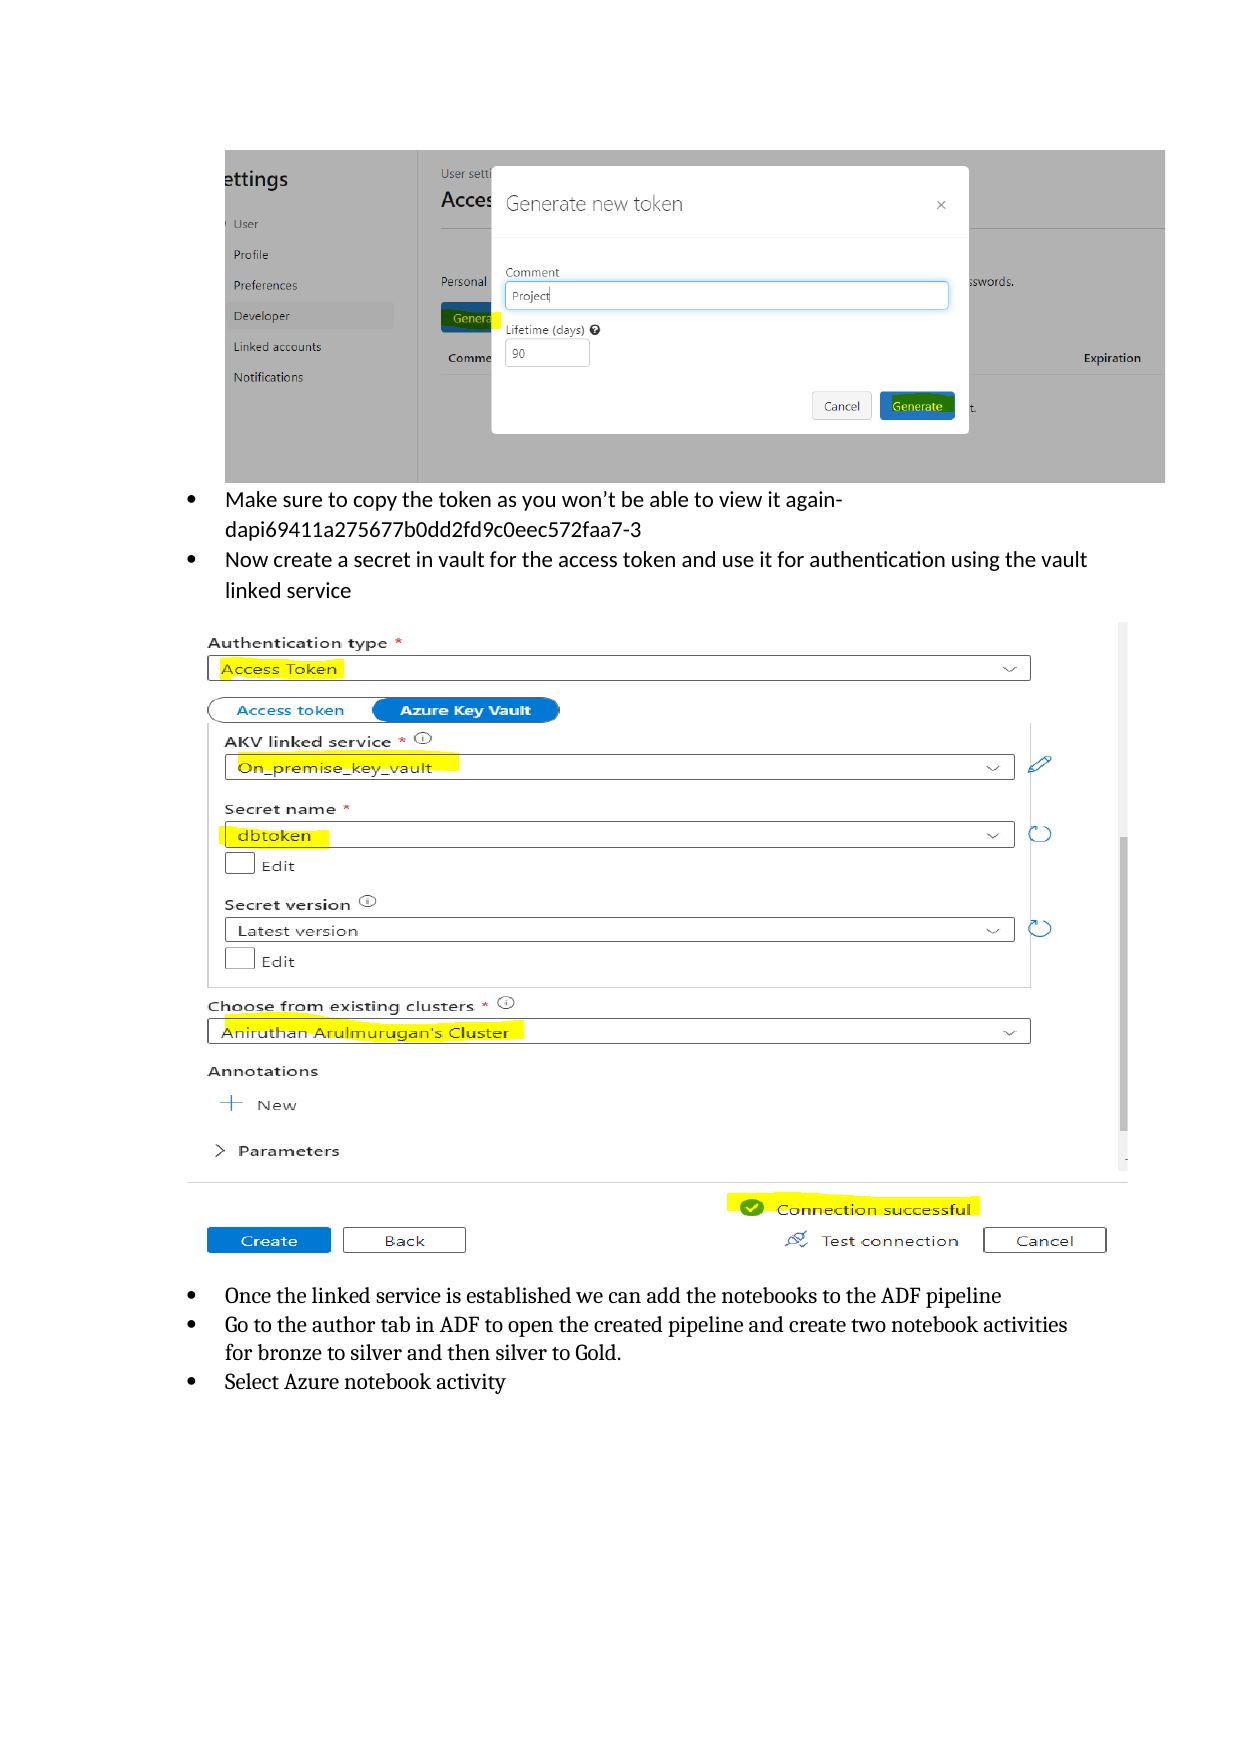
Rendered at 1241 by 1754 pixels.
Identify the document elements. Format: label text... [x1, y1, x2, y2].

list Go to the author tab in ADF to open the created pipeline and create two notebook activities for bronze to silver and then silver to Gold. [187, 1312, 1090, 1366]
picture [225, 150, 1166, 483]
list Select Azure notebook activity [187, 1368, 1090, 1395]
list Now create a secret in vault for the access token and use it for authentication using the vault linked service [187, 546, 1090, 604]
picture [187, 622, 1128, 1265]
list Once the linked service is established we can add the notebooks to the ADF pipeline [187, 1283, 1090, 1309]
list Make sure to copy the token as you won’t be able to view it again- dapi69411a275677b0dd2fd9c0eec572faa7-3 [187, 485, 1090, 543]
